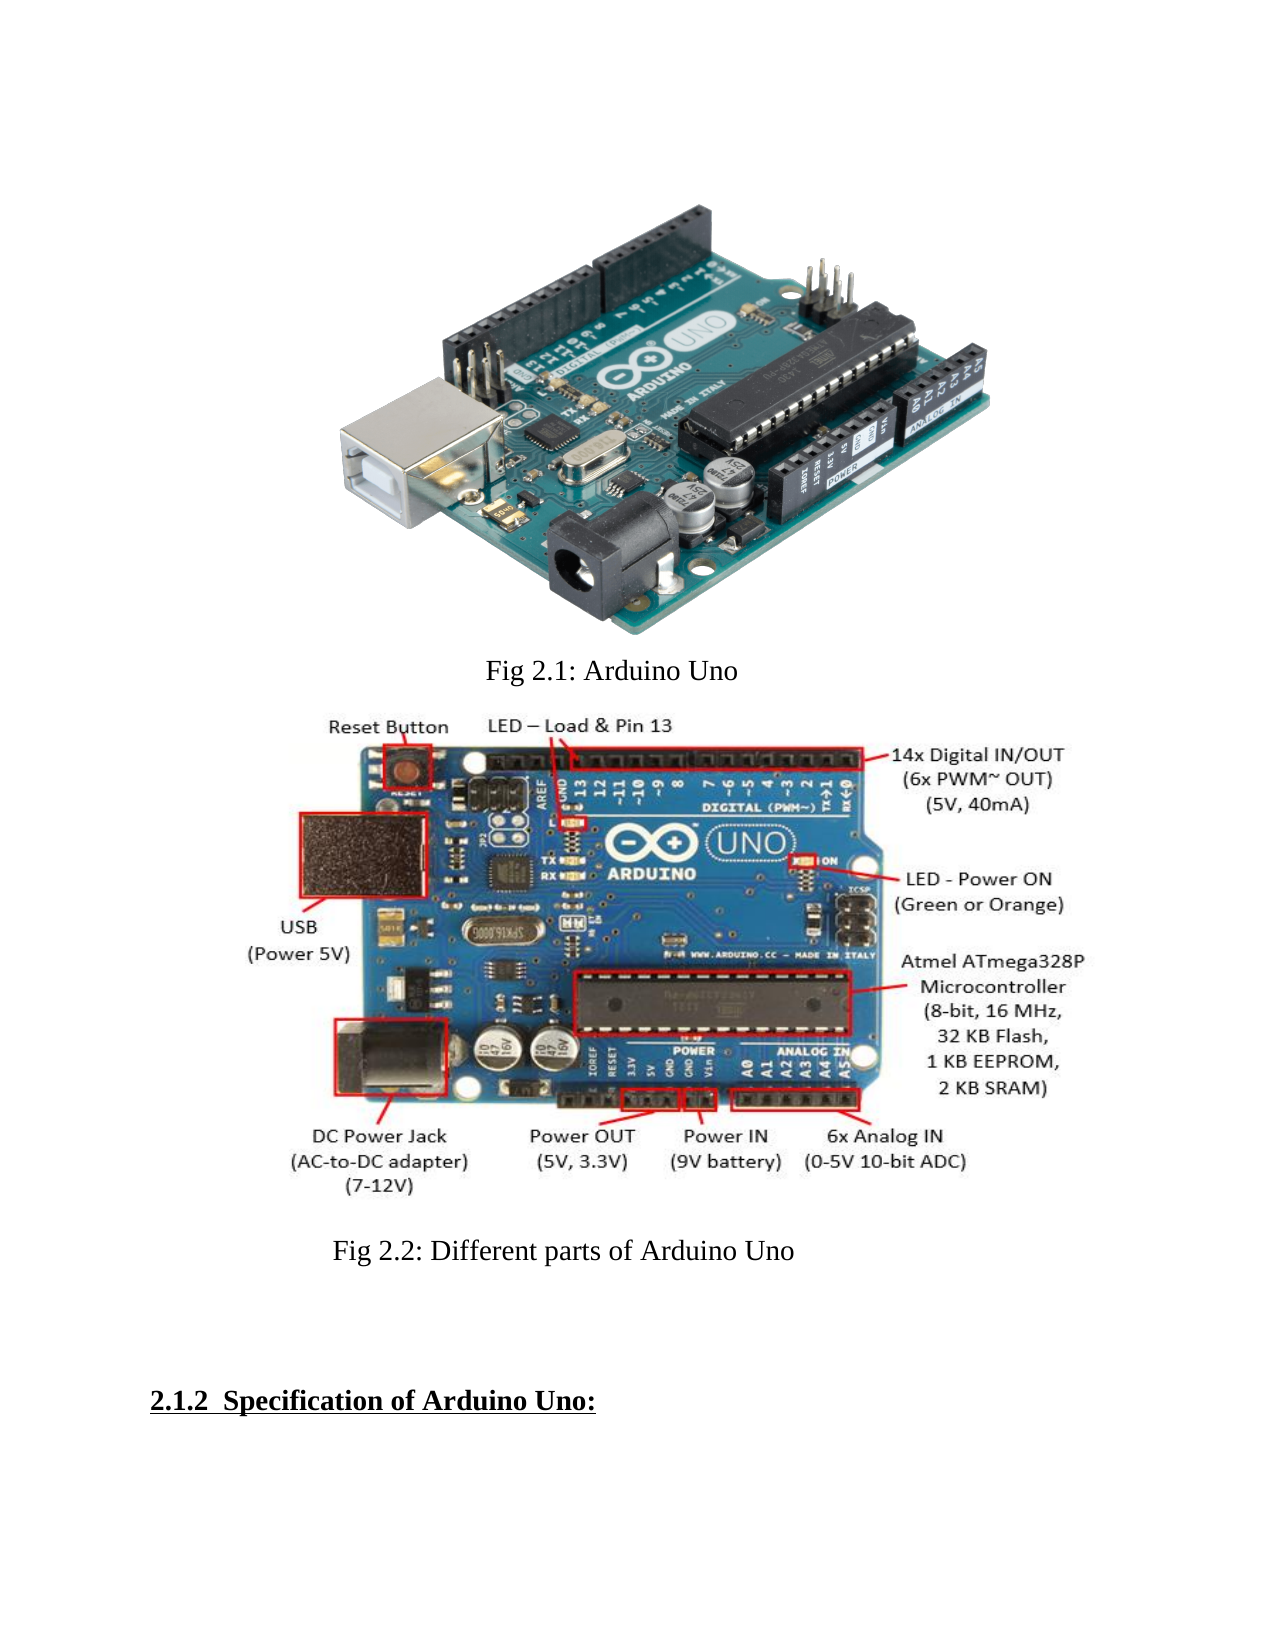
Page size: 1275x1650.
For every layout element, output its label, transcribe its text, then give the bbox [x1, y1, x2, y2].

picture [244, 703, 1106, 1216]
text 2.1.2 Specification of Arduino Uno: [150, 1383, 1125, 1417]
text Fig 2.2: Different parts of Arduino Uno [150, 1233, 1125, 1266]
picture [332, 200, 995, 637]
text Fig 2.1: Arduino Uno [150, 653, 1125, 687]
